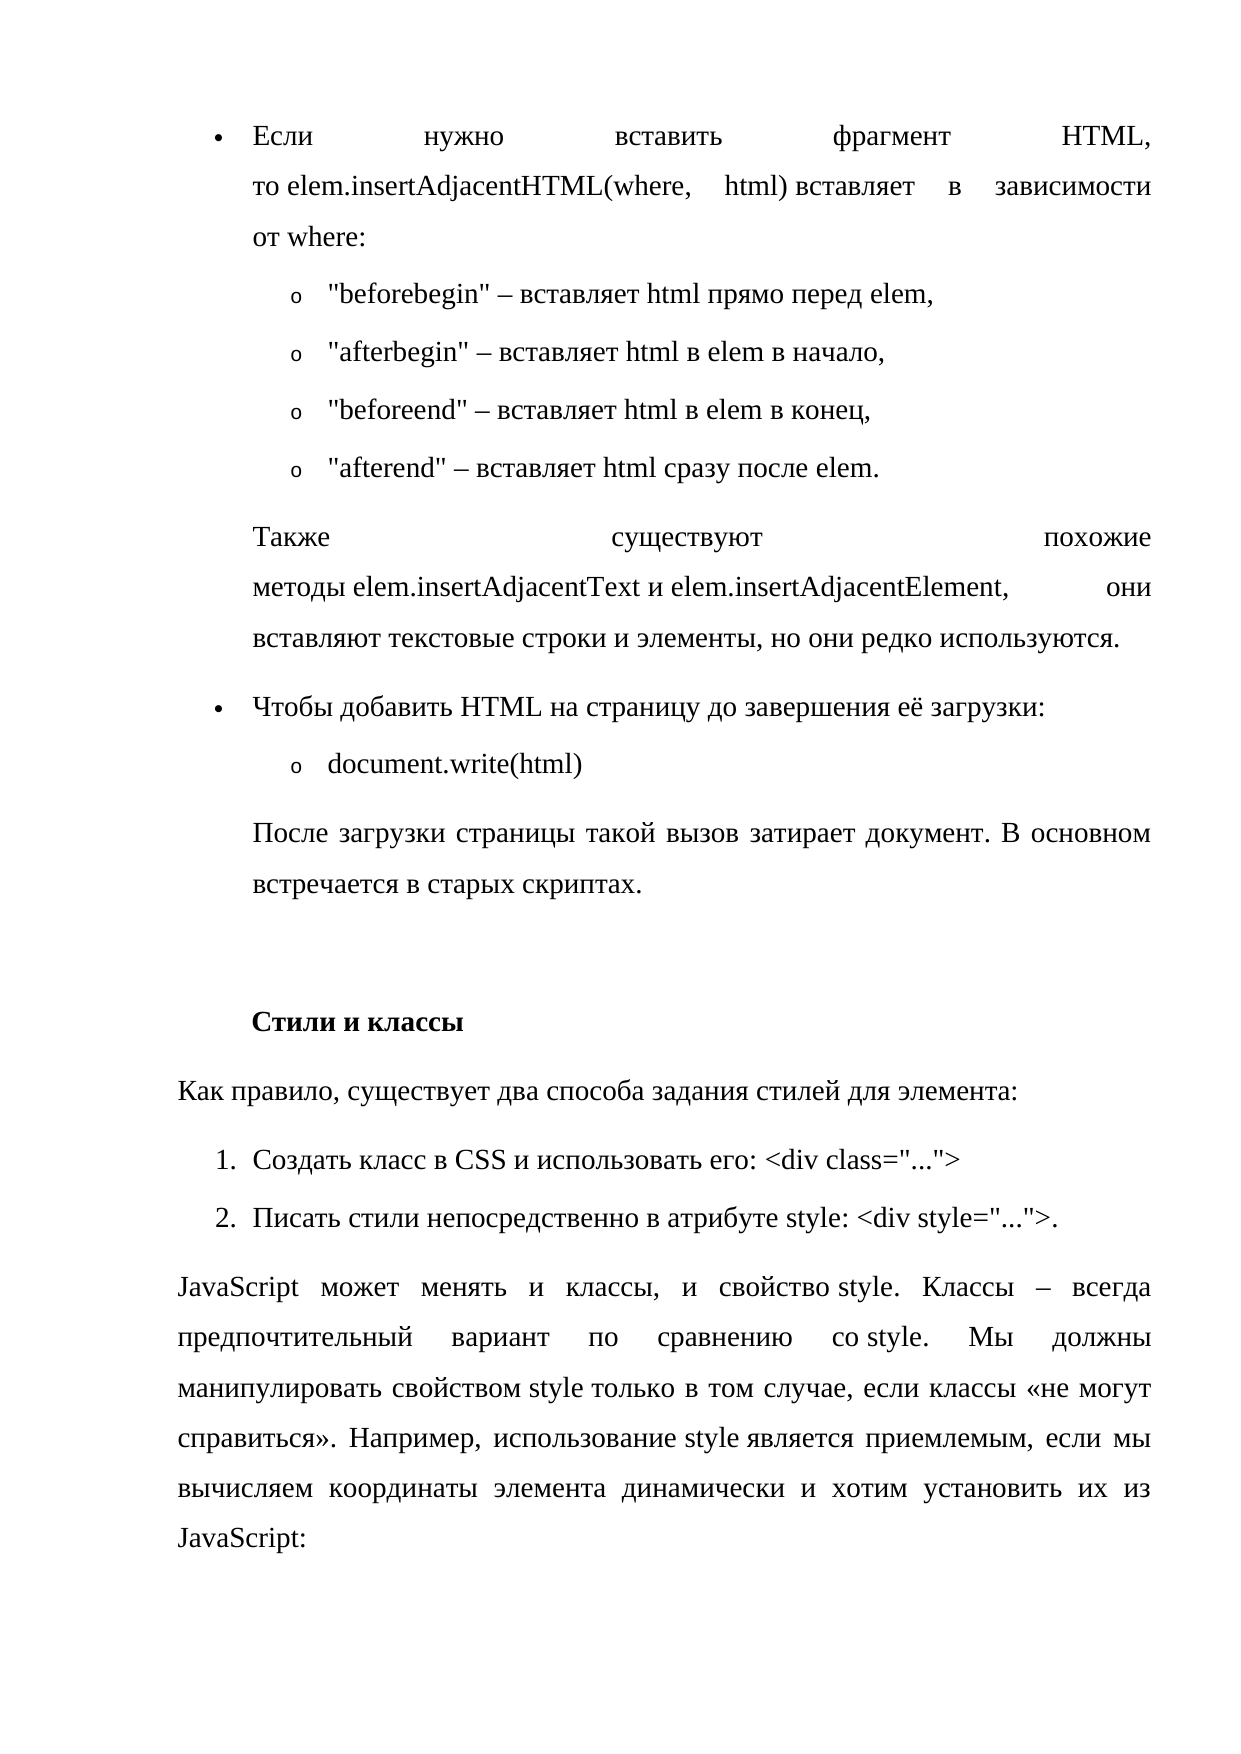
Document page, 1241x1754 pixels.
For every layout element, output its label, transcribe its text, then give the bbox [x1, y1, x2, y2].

list "beforeend" – вставляет html в elem в конец, [290, 392, 1152, 426]
text Как правило, существует два способа задания стилей для элемента: [177, 1073, 1152, 1107]
subtitle Стили и классы [177, 1004, 1152, 1038]
list Если нужно вставить фрагмент HTML, то elem.insertAdjacentHTML(where, html) вставляет в зависимости от where: [215, 118, 1152, 252]
list "beforebegin" – вставляет html прямо перед elem, [290, 277, 1152, 310]
text JavaScript может менять и классы, и свойство style. Классы – всегда предпочтительный вариант по сравнению со style. Мы должны манипулировать свойством style только в том случае, если классы «не могут справиться». Например, использование style является приемлемым, если мы вычисляем координаты элемента динамически и хотим установить их из JavaScript: [177, 1269, 1152, 1554]
list "afterend" – вставляет html сразу после elem. [290, 450, 1152, 483]
list "afterbegin" – вставляет html в elem в начало, [290, 334, 1152, 368]
text После загрузки страницы такой вызов затирает документ. В основном встречается в старых скриптах. [252, 816, 1152, 899]
list Создать класс в CSS и использовать его: <div class="..."> [215, 1142, 1152, 1176]
list Писать стили непосредственно в атрибуте style: <div style="...">. [215, 1200, 1152, 1233]
text Также существуют похожие методы elem.insertAdjacentText и elem.insertAdjacentElement, они вставляют текстовые строки и элементы, но они редко используются. [252, 519, 1152, 653]
list Чтобы добавить HTML на страницу до завершения её загрузки: [215, 689, 1152, 722]
list document.write(html) [290, 747, 1152, 780]
